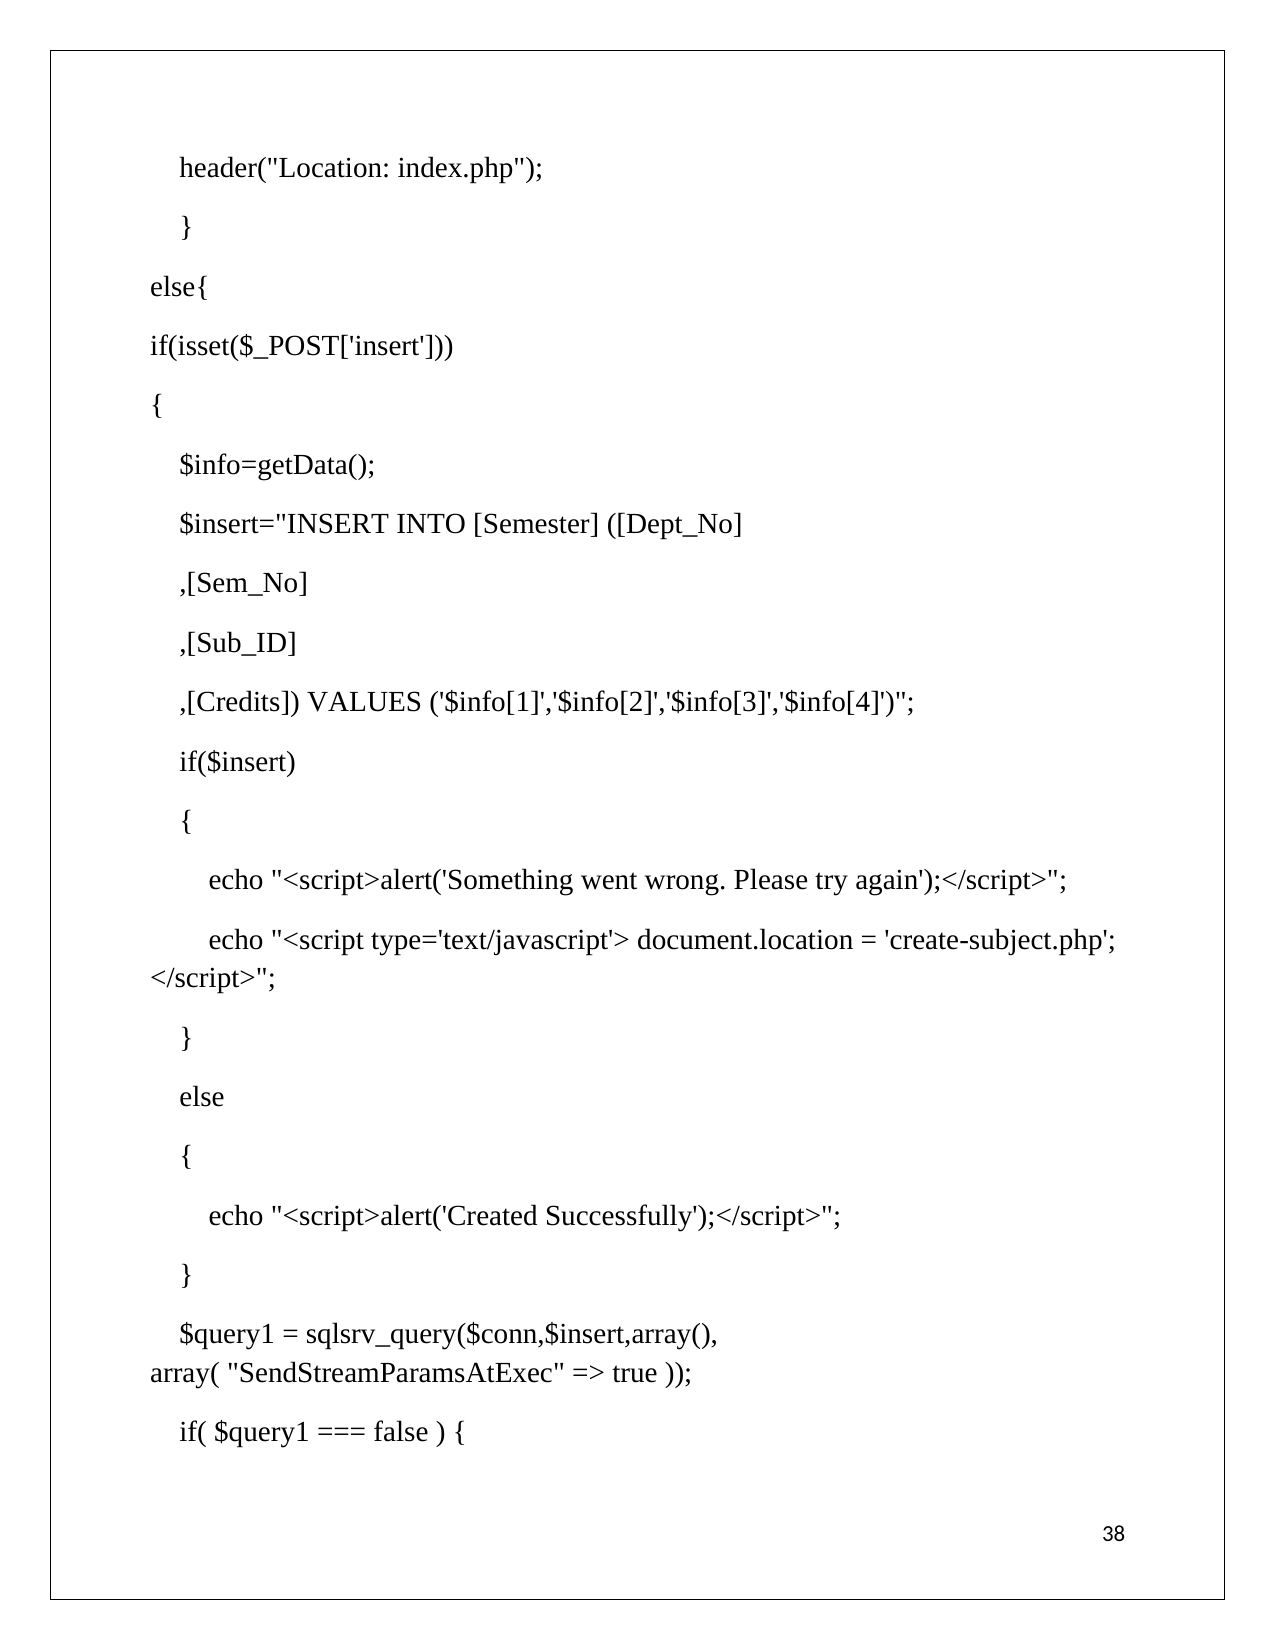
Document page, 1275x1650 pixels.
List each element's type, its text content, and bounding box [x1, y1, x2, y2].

text { [150, 387, 1125, 421]
text else [150, 1079, 1125, 1113]
text ,[Sem_No] [150, 566, 1125, 599]
text if(isset($_POST['insert'])) [150, 328, 1125, 362]
text echo "<script type='text/javascript'> document.location = 'create-subject.php'; </script>"; [150, 922, 1125, 994]
text } [150, 1257, 1125, 1291]
text $query1 = sqlsrv_query($conn,$insert,array(), array( "SendStreamParamsAtExec" => true )); [150, 1317, 1125, 1389]
text ,[Credits]) VALUES ('$info[1]','$info[2]','$info[3]','$info[4]')"; [150, 684, 1125, 718]
text if( $query1 === false ) { [150, 1414, 1125, 1448]
text } [150, 1020, 1125, 1053]
text $info=getData(); [150, 447, 1125, 480]
text } [150, 209, 1125, 243]
text else{ [150, 269, 1125, 302]
text { [150, 1138, 1125, 1172]
text if($insert) [150, 744, 1125, 777]
text { [150, 803, 1125, 837]
text $insert="INSERT INTO [Semester] ([Dept_No] [150, 506, 1125, 540]
text echo "<script>alert('Created Successfully');</script>"; [150, 1198, 1125, 1231]
text ,[Sub_ID] [150, 625, 1125, 658]
text echo "<script>alert('Something went wrong. Please try again');</script>"; [150, 862, 1125, 896]
text header("Location: index.php"); [150, 150, 1125, 183]
